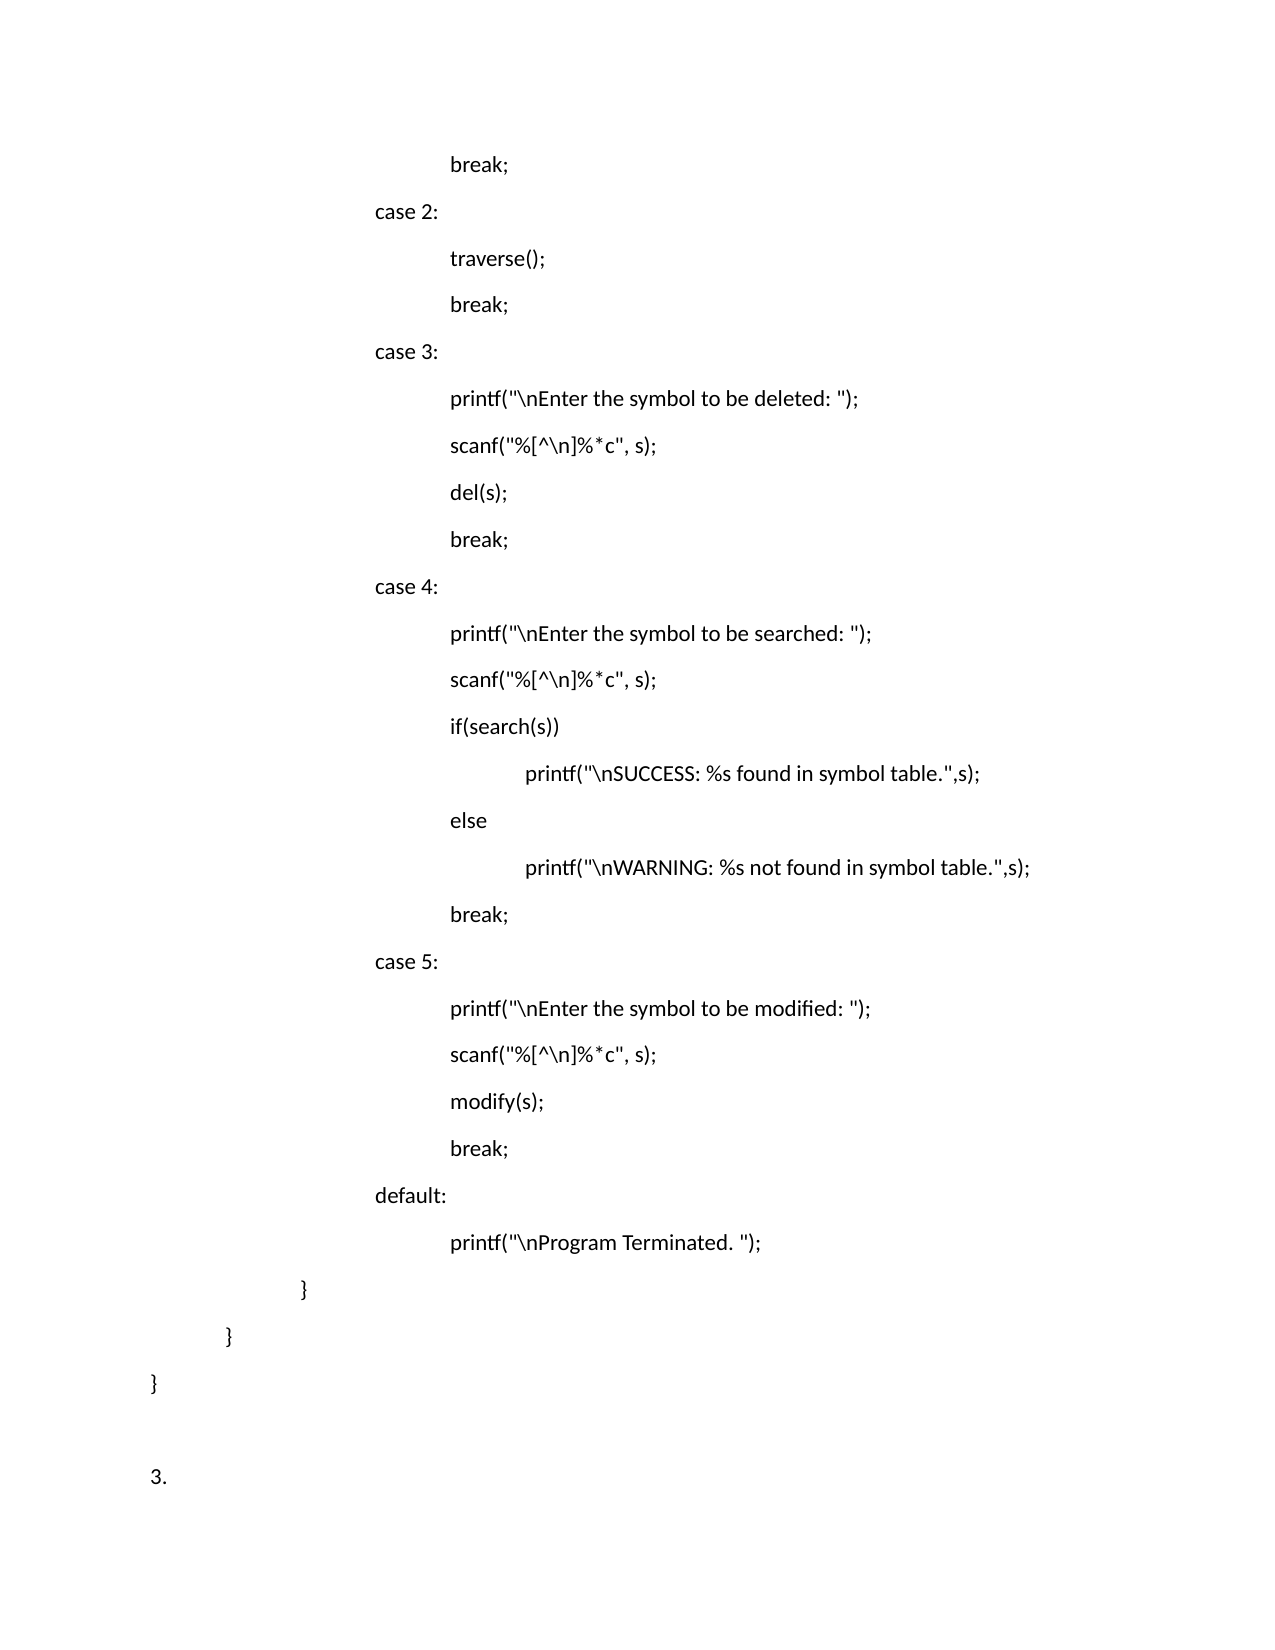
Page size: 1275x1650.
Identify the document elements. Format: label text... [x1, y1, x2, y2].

text scanf("%[^\n]%*c", s); [150, 431, 1125, 459]
text break; [150, 291, 1125, 319]
text } [150, 1275, 1125, 1303]
text traverse(); [150, 244, 1125, 272]
text printf("\nProgram Terminated. "); [150, 1228, 1125, 1256]
text break; [150, 525, 1125, 553]
text printf("\nEnter the symbol to be modified: "); [150, 994, 1125, 1022]
text } [150, 1369, 1125, 1397]
text case 2: [150, 197, 1125, 225]
text 3. [150, 1462, 1125, 1491]
text printf("\nSUCCESS: %s found in symbol table.",s); [150, 759, 1125, 787]
text case 4: [150, 572, 1125, 600]
text break; [150, 1134, 1125, 1162]
text del(s); [150, 478, 1125, 506]
text default: [150, 1181, 1125, 1209]
text break; [150, 900, 1125, 928]
text case 3: [150, 337, 1125, 366]
text printf("\nWARNING: %s not found in symbol table.",s); [150, 853, 1125, 881]
text case 5: [150, 947, 1125, 975]
text modify(s); [150, 1087, 1125, 1116]
text else [150, 806, 1125, 834]
text scanf("%[^\n]%*c", s); [150, 1041, 1125, 1069]
text break; [150, 150, 1125, 178]
text if(search(s)) [150, 712, 1125, 741]
text scanf("%[^\n]%*c", s); [150, 666, 1125, 694]
text printf("\nEnter the symbol to be deleted: "); [150, 384, 1125, 412]
text } [150, 1322, 1125, 1350]
text printf("\nEnter the symbol to be searched: "); [150, 619, 1125, 647]
